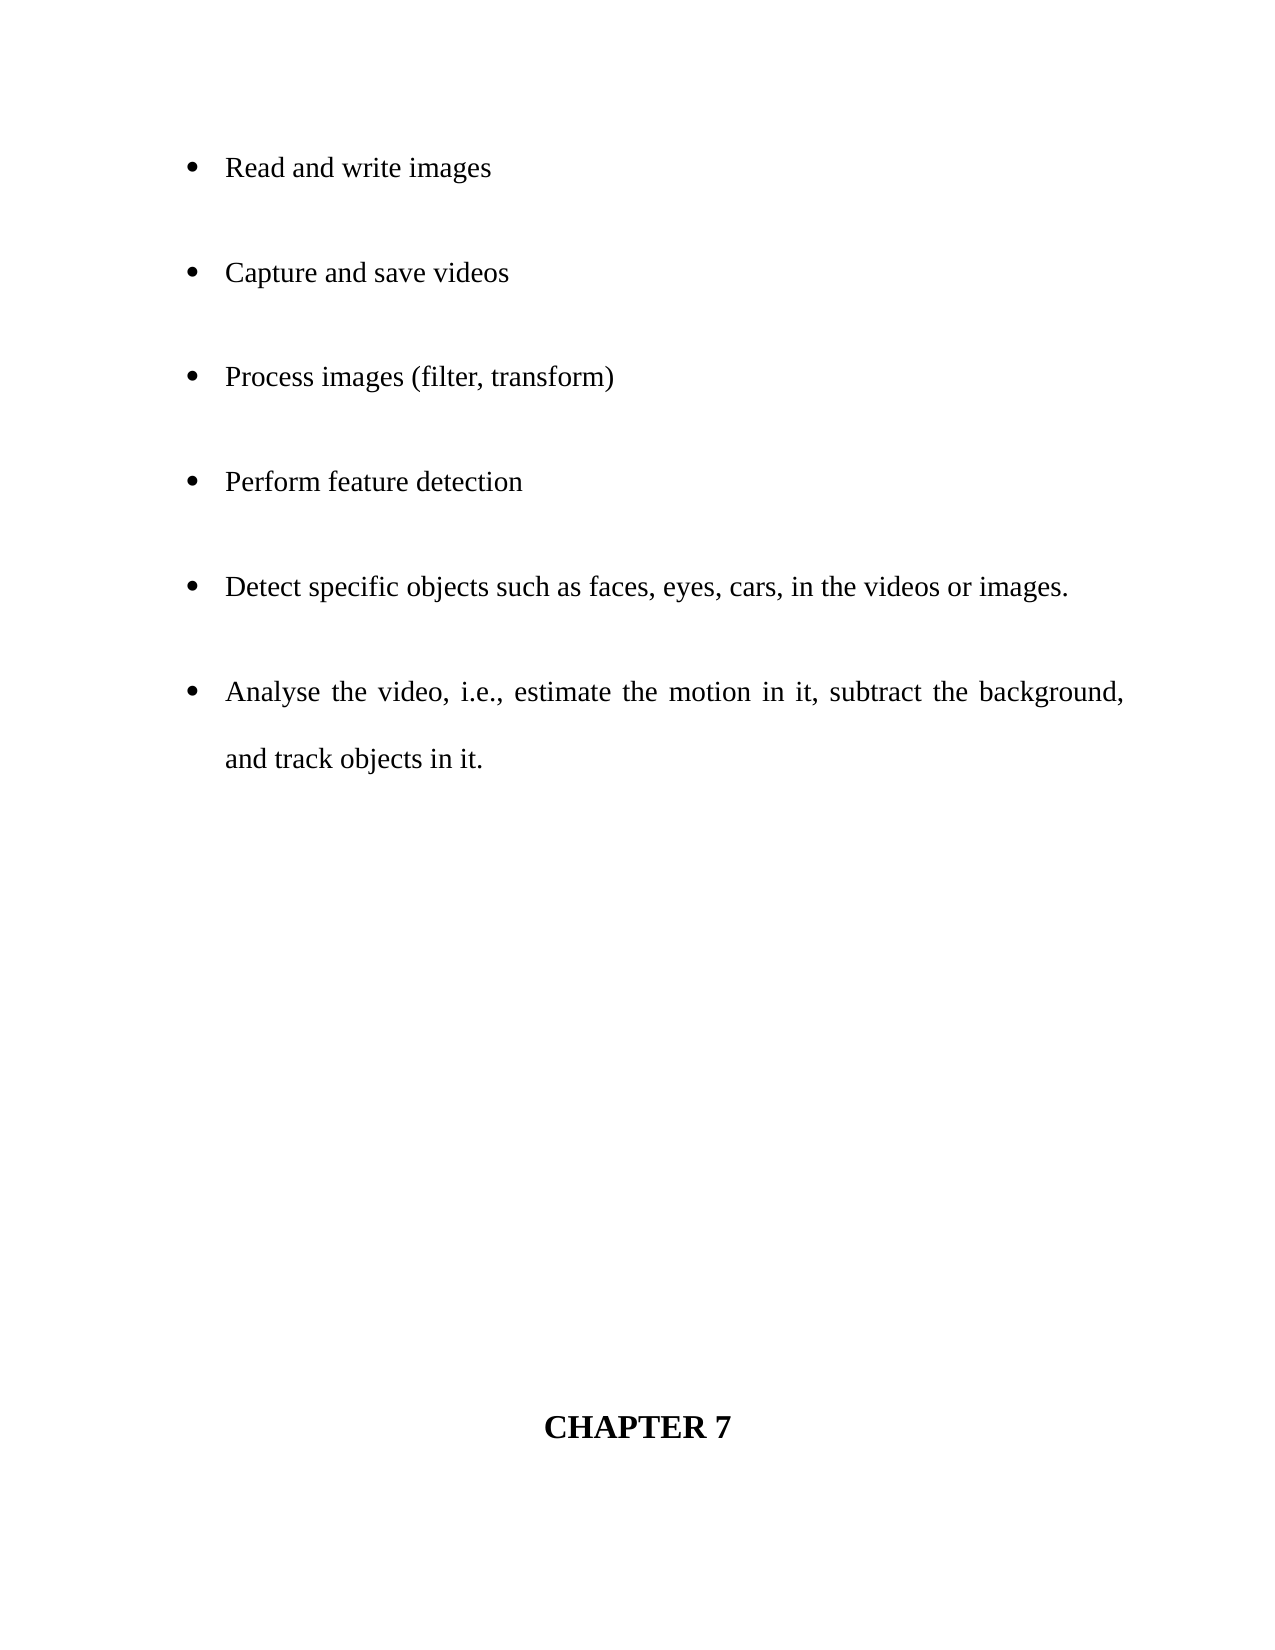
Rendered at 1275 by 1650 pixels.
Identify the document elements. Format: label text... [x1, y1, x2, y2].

text CHAPTER 7 [150, 1407, 1125, 1445]
list Perform feature detection [187, 464, 1125, 498]
list Detect specific objects such as faces, eyes, cars, in the videos or images. [187, 569, 1125, 603]
list Read and write images [187, 150, 1125, 184]
list Capture and save videos [187, 255, 1125, 288]
list Analyse the video, i.e., estimate the motion in it, subtract the background, and track objects in it. [187, 674, 1125, 775]
list Process images (filter, transform) [187, 359, 1125, 393]
